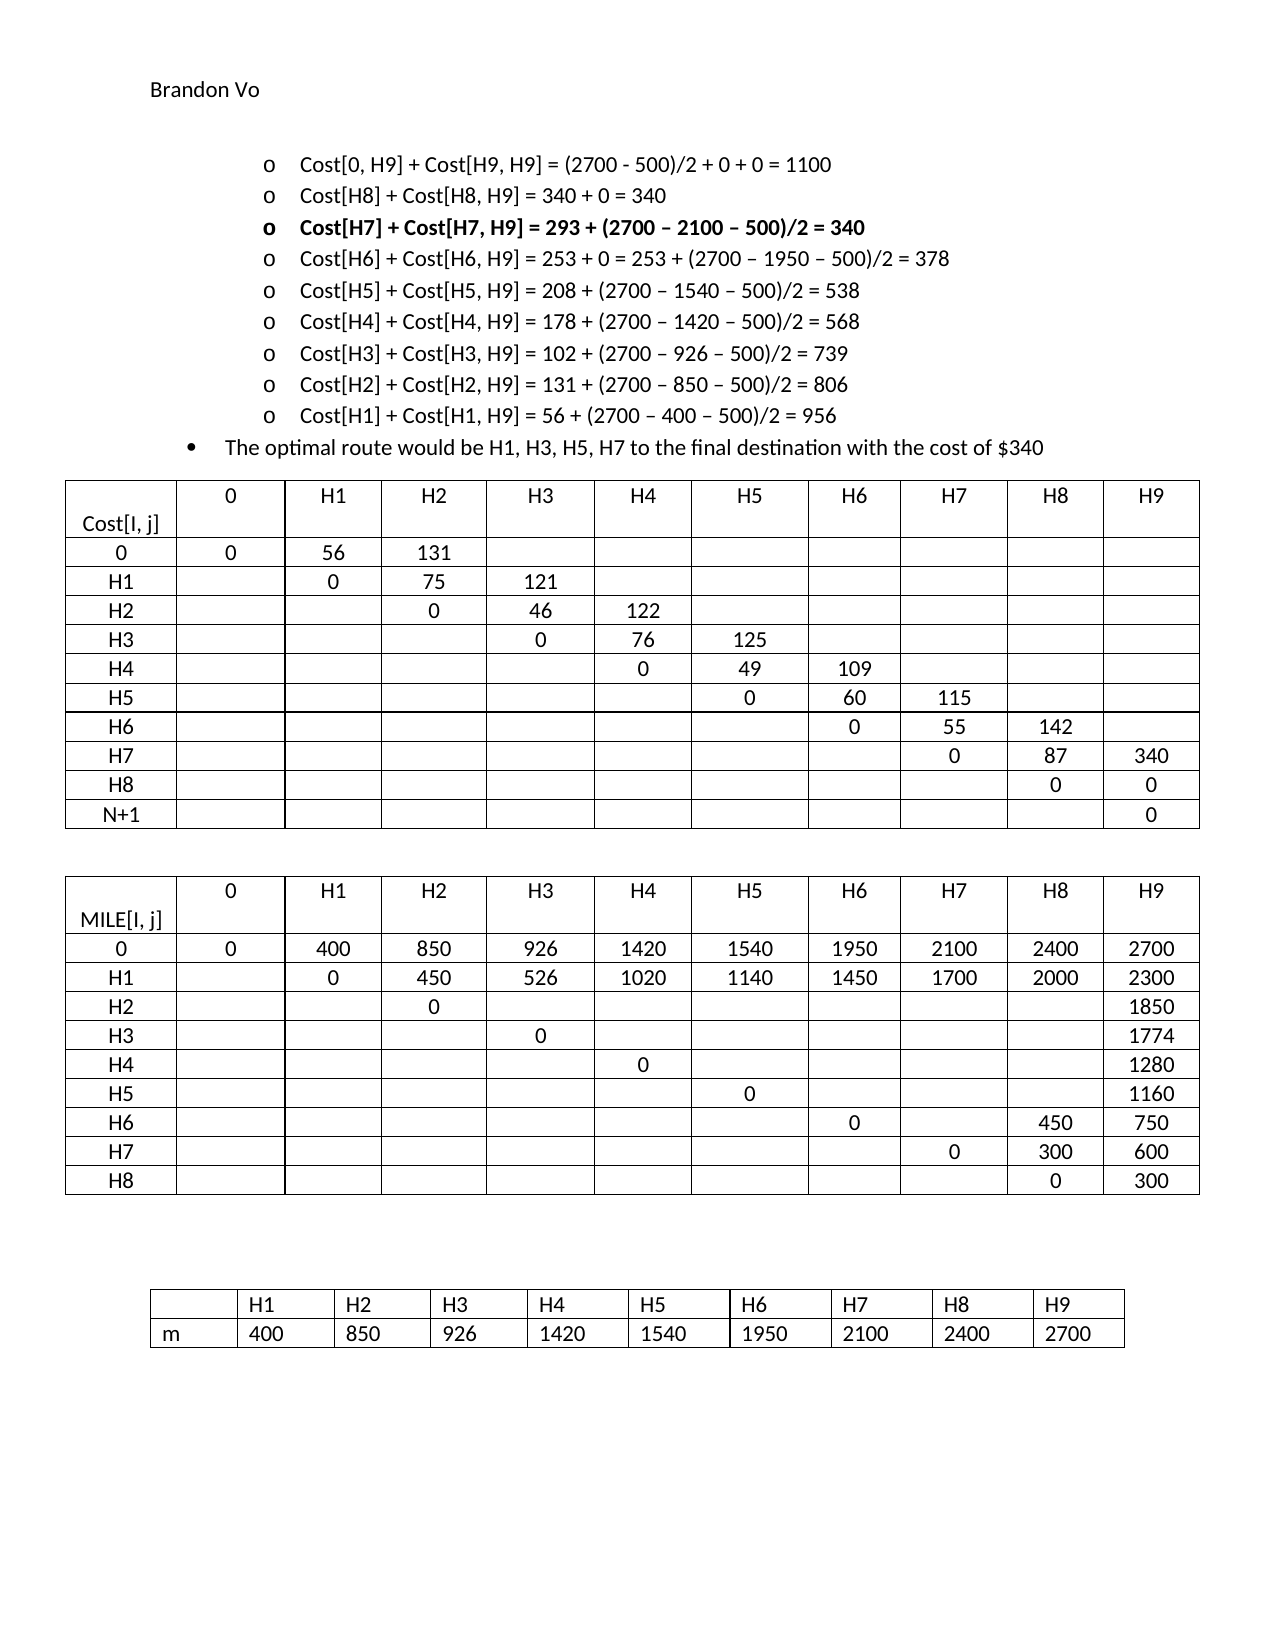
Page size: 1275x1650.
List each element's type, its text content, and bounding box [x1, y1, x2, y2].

table_cell [692, 567, 808, 595]
list Cost[H4] + Cost[H4, H9] = 178 + (2700 – 1420 – 500)/2 = 568 [262, 307, 1125, 336]
table_cell [177, 1166, 284, 1194]
table_cell [177, 1137, 284, 1165]
table_header H1 [286, 877, 381, 933]
table_header 0 [177, 877, 284, 933]
table_cell [809, 1021, 900, 1049]
table_cell 300 [1104, 1166, 1199, 1194]
table_cell H1 [66, 567, 176, 595]
table_cell [692, 596, 808, 624]
table_cell N+1 [66, 800, 176, 828]
table_cell [692, 1108, 808, 1136]
table_cell [595, 1166, 691, 1194]
table_cell [286, 1166, 381, 1194]
table_cell [177, 1079, 284, 1107]
table_cell [487, 800, 594, 828]
table_cell H2 [66, 992, 176, 1020]
table_header H8 [1008, 877, 1103, 933]
table_cell 0 [382, 992, 486, 1020]
table_cell [487, 771, 594, 799]
table_cell 1774 [1104, 1021, 1199, 1049]
table_header Cost[I, j] [66, 481, 176, 537]
table_cell [286, 800, 381, 828]
table_header H9 [1104, 877, 1199, 933]
table_cell 76 [595, 625, 691, 653]
table_cell [487, 684, 594, 711]
table_cell 115 [901, 684, 1007, 711]
table_cell [809, 596, 900, 624]
table_cell [487, 1050, 594, 1078]
table_cell 49 [692, 654, 808, 682]
table_cell 450 [382, 963, 486, 991]
table_cell [1104, 654, 1199, 682]
table_cell 0 [692, 684, 808, 711]
table_header H4 [595, 877, 691, 933]
table_cell 300 [1008, 1137, 1103, 1165]
table_cell H3 [66, 1021, 176, 1049]
table_header H6 [731, 1290, 831, 1318]
table_cell [487, 538, 594, 566]
table_cell [382, 800, 486, 828]
table_cell 131 [382, 538, 486, 566]
table_cell 0 [1104, 771, 1199, 799]
table_cell 2400 [933, 1319, 1033, 1347]
table_cell [692, 1050, 808, 1078]
table_cell [487, 742, 594, 769]
table_cell 109 [809, 654, 900, 682]
table_cell [1104, 625, 1199, 653]
table_cell [286, 1137, 381, 1165]
table_cell [1008, 992, 1103, 1020]
table_cell [286, 596, 381, 624]
list Cost[H6] + Cost[H6, H9] = 253 + 0 = 253 + (2700 – 1950 – 500)/2 = 378 [262, 244, 1125, 273]
table_cell [382, 742, 486, 769]
table_cell [595, 567, 691, 595]
table_cell 75 [382, 567, 486, 595]
table_cell 125 [692, 625, 808, 653]
table_cell [692, 771, 808, 799]
table_cell 55 [901, 713, 1007, 741]
table_cell [809, 1137, 900, 1165]
table_cell [382, 1021, 486, 1049]
table_cell [692, 713, 808, 741]
table_cell [809, 742, 900, 769]
table_header H9 [1104, 481, 1199, 537]
table_cell 850 [335, 1319, 430, 1347]
table_cell [1008, 596, 1103, 624]
table_cell [177, 992, 284, 1020]
table_cell 1420 [595, 934, 691, 962]
table_cell [1008, 1050, 1103, 1078]
table_cell [177, 684, 284, 711]
table_cell [286, 625, 381, 653]
table_header H4 [528, 1290, 628, 1318]
table_cell [595, 713, 691, 741]
table_cell H6 [66, 713, 176, 741]
table_cell 2700 [1034, 1319, 1124, 1347]
table_cell 1280 [1104, 1050, 1199, 1078]
table_cell [1008, 1079, 1103, 1107]
table_cell [901, 625, 1007, 653]
table_cell 56 [286, 538, 381, 566]
table_cell 2300 [1104, 963, 1199, 991]
table_cell [595, 1108, 691, 1136]
table_cell [809, 625, 900, 653]
table_cell [177, 963, 284, 991]
table_cell 0 [177, 538, 284, 566]
table_cell 1160 [1104, 1079, 1199, 1107]
table_cell 0 [1008, 1166, 1103, 1194]
table_cell 400 [238, 1319, 334, 1347]
table_cell [1104, 596, 1199, 624]
table_cell [809, 800, 900, 828]
table_header H1 [238, 1290, 334, 1318]
table_cell [177, 567, 284, 595]
table_cell 0 [286, 963, 381, 991]
table_cell 600 [1104, 1137, 1199, 1165]
table_cell 2400 [1008, 934, 1103, 962]
table_cell [595, 771, 691, 799]
table_cell 60 [809, 684, 900, 711]
table_cell [595, 800, 691, 828]
table_cell H4 [66, 1050, 176, 1078]
table_cell [487, 1079, 594, 1107]
table_cell 926 [431, 1319, 527, 1347]
table_cell 46 [487, 596, 594, 624]
table_cell [809, 992, 900, 1020]
table_header H7 [901, 877, 1007, 933]
table_cell [692, 538, 808, 566]
table_cell [901, 1050, 1007, 1078]
table_cell [692, 1166, 808, 1194]
table_cell H2 [66, 596, 176, 624]
table_cell [1008, 654, 1103, 682]
table_header H6 [809, 877, 900, 933]
table_cell [692, 992, 808, 1020]
table_cell [487, 1166, 594, 1194]
table_cell [286, 1021, 381, 1049]
table_cell [901, 1166, 1007, 1194]
table_cell 1450 [809, 963, 900, 991]
table_cell 0 [692, 1079, 808, 1107]
table_cell [1104, 713, 1199, 741]
table_cell [809, 1050, 900, 1078]
table_cell [809, 538, 900, 566]
table_cell [286, 1050, 381, 1078]
table_cell 1950 [731, 1319, 831, 1347]
table_cell [901, 1108, 1007, 1136]
table_cell [382, 654, 486, 682]
table_cell [487, 654, 594, 682]
table_cell 0 [487, 625, 594, 653]
table_cell 2100 [832, 1319, 932, 1347]
table_header H8 [1008, 481, 1103, 537]
table_cell 850 [382, 934, 486, 962]
table_cell [177, 1021, 284, 1049]
table_cell [382, 771, 486, 799]
table_cell 121 [487, 567, 594, 595]
table_cell [177, 654, 284, 682]
table_cell 142 [1008, 713, 1103, 741]
table_header H8 [933, 1290, 1033, 1318]
table_cell [487, 1108, 594, 1136]
list Cost[0, H9] + Cost[H9, H9] = (2700 - 500)/2 + 0 + 0 = 1100 [262, 150, 1125, 179]
table_cell H7 [66, 1137, 176, 1165]
list Cost[H1] + Cost[H1, H9] = 56 + (2700 – 400 – 500)/2 = 956 [262, 402, 1125, 431]
table_cell [595, 1021, 691, 1049]
table_header H3 [487, 481, 594, 537]
table_header MILE[I, j] [66, 877, 176, 933]
table_cell [286, 1079, 381, 1107]
table_cell [382, 1166, 486, 1194]
table_cell [692, 1021, 808, 1049]
table_cell [382, 1108, 486, 1136]
table_cell 0 [595, 654, 691, 682]
table_cell 1140 [692, 963, 808, 991]
table_header H2 [335, 1290, 430, 1318]
list Cost[H8] + Cost[H8, H9] = 340 + 0 = 340 [262, 181, 1125, 211]
table_cell H3 [66, 625, 176, 653]
table_header H6 [809, 481, 900, 537]
table_cell [177, 625, 284, 653]
table_cell [901, 1021, 1007, 1049]
table_cell [382, 1137, 486, 1165]
table_header H7 [832, 1290, 932, 1318]
table_cell 526 [487, 963, 594, 991]
table_cell [809, 567, 900, 595]
table_cell [1104, 538, 1199, 566]
table_cell [1008, 625, 1103, 653]
table_cell [1008, 1021, 1103, 1049]
list Cost[H5] + Cost[H5, H9] = 208 + (2700 – 1540 – 500)/2 = 538 [262, 276, 1125, 305]
table_cell [177, 713, 284, 741]
table_cell [901, 567, 1007, 595]
table_cell 1540 [692, 934, 808, 962]
table_cell [1008, 684, 1103, 711]
table_cell 0 [1104, 800, 1199, 828]
table_cell [901, 800, 1007, 828]
table_header H9 [1034, 1290, 1124, 1318]
table_cell 0 [809, 1108, 900, 1136]
list The optimal route would be H1, H3, H5, H7 to the final destination with the cost of $340 [187, 433, 1125, 461]
table_header H5 [629, 1290, 729, 1318]
table_cell 0 [595, 1050, 691, 1078]
table_cell [177, 800, 284, 828]
table_cell 450 [1008, 1108, 1103, 1136]
table_cell 0 [809, 713, 900, 741]
table_cell [1104, 684, 1199, 711]
table_cell 1700 [901, 963, 1007, 991]
table_cell 0 [177, 934, 284, 962]
table_cell 0 [487, 1021, 594, 1049]
table_cell 1950 [809, 934, 900, 962]
table_cell [177, 1050, 284, 1078]
table_cell H1 [66, 963, 176, 991]
table_cell [809, 771, 900, 799]
list Cost[H3] + Cost[H3, H9] = 102 + (2700 – 926 – 500)/2 = 739 [262, 339, 1125, 368]
table_cell [901, 538, 1007, 566]
table_cell [382, 1079, 486, 1107]
table_cell [1008, 538, 1103, 566]
table_cell [286, 713, 381, 741]
table_cell [595, 1137, 691, 1165]
table_header H3 [431, 1290, 527, 1318]
table_header H5 [692, 481, 808, 537]
table_cell 400 [286, 934, 381, 962]
table_cell [382, 684, 486, 711]
table_cell 0 [66, 538, 176, 566]
table_cell 1020 [595, 963, 691, 991]
table_cell 0 [382, 596, 486, 624]
table_cell H8 [66, 771, 176, 799]
table_cell [382, 625, 486, 653]
table_cell 1420 [528, 1319, 628, 1347]
table_cell [595, 538, 691, 566]
table_cell 750 [1104, 1108, 1199, 1136]
table_cell [177, 771, 284, 799]
table_cell [286, 1108, 381, 1136]
table_cell 87 [1008, 742, 1103, 769]
table_cell [901, 992, 1007, 1020]
table_cell 0 [901, 742, 1007, 769]
table_header H5 [692, 877, 808, 933]
table_cell [1104, 567, 1199, 595]
table_cell [901, 771, 1007, 799]
table_cell [692, 1137, 808, 1165]
table_cell [177, 596, 284, 624]
table_cell 1850 [1104, 992, 1199, 1020]
table_cell [487, 713, 594, 741]
table_header H2 [382, 481, 486, 537]
table_cell [595, 1079, 691, 1107]
table_cell [382, 713, 486, 741]
table_cell [1008, 800, 1103, 828]
table_header H1 [286, 481, 381, 537]
table_cell [901, 1079, 1007, 1107]
table_cell [692, 800, 808, 828]
table_cell 2100 [901, 934, 1007, 962]
table_cell [177, 1108, 284, 1136]
table_header H7 [901, 481, 1007, 537]
table_cell H5 [66, 684, 176, 711]
table_cell 2700 [1104, 934, 1199, 962]
table_cell H6 [66, 1108, 176, 1136]
table_header H2 [382, 877, 486, 933]
table_header 0 [177, 481, 284, 537]
table_cell [382, 1050, 486, 1078]
table_cell [286, 684, 381, 711]
table_cell [286, 992, 381, 1020]
table_header H4 [595, 481, 691, 537]
table_cell [286, 654, 381, 682]
table_cell [809, 1079, 900, 1107]
table_cell [286, 771, 381, 799]
table_cell 0 [286, 567, 381, 595]
table_cell [595, 992, 691, 1020]
table_cell [901, 596, 1007, 624]
table_cell m [151, 1319, 237, 1347]
table_cell 926 [487, 934, 594, 962]
table_cell [487, 992, 594, 1020]
table_cell 0 [1008, 771, 1103, 799]
table_cell 1540 [629, 1319, 729, 1347]
table_cell [487, 1137, 594, 1165]
table_cell H8 [66, 1166, 176, 1194]
table_cell H5 [66, 1079, 176, 1107]
table_cell [595, 742, 691, 769]
table_cell H4 [66, 654, 176, 682]
list Cost[H7] + Cost[H7, H9] = 293 + (2700 – 2100 – 500)/2 = 340 [262, 213, 1125, 242]
table_cell 340 [1104, 742, 1199, 769]
table_cell [1008, 567, 1103, 595]
table_cell 0 [901, 1137, 1007, 1165]
table_cell [177, 742, 284, 769]
table_cell [809, 1166, 900, 1194]
table_cell [286, 742, 381, 769]
table_cell [692, 742, 808, 769]
table_cell 122 [595, 596, 691, 624]
table_cell H7 [66, 742, 176, 769]
table_cell 0 [66, 934, 176, 962]
table_cell 2000 [1008, 963, 1103, 991]
list Cost[H2] + Cost[H2, H9] = 131 + (2700 – 850 – 500)/2 = 806 [262, 370, 1125, 399]
table_header [151, 1290, 237, 1318]
table_header H3 [487, 877, 594, 933]
table_cell [901, 654, 1007, 682]
table_cell [595, 684, 691, 711]
